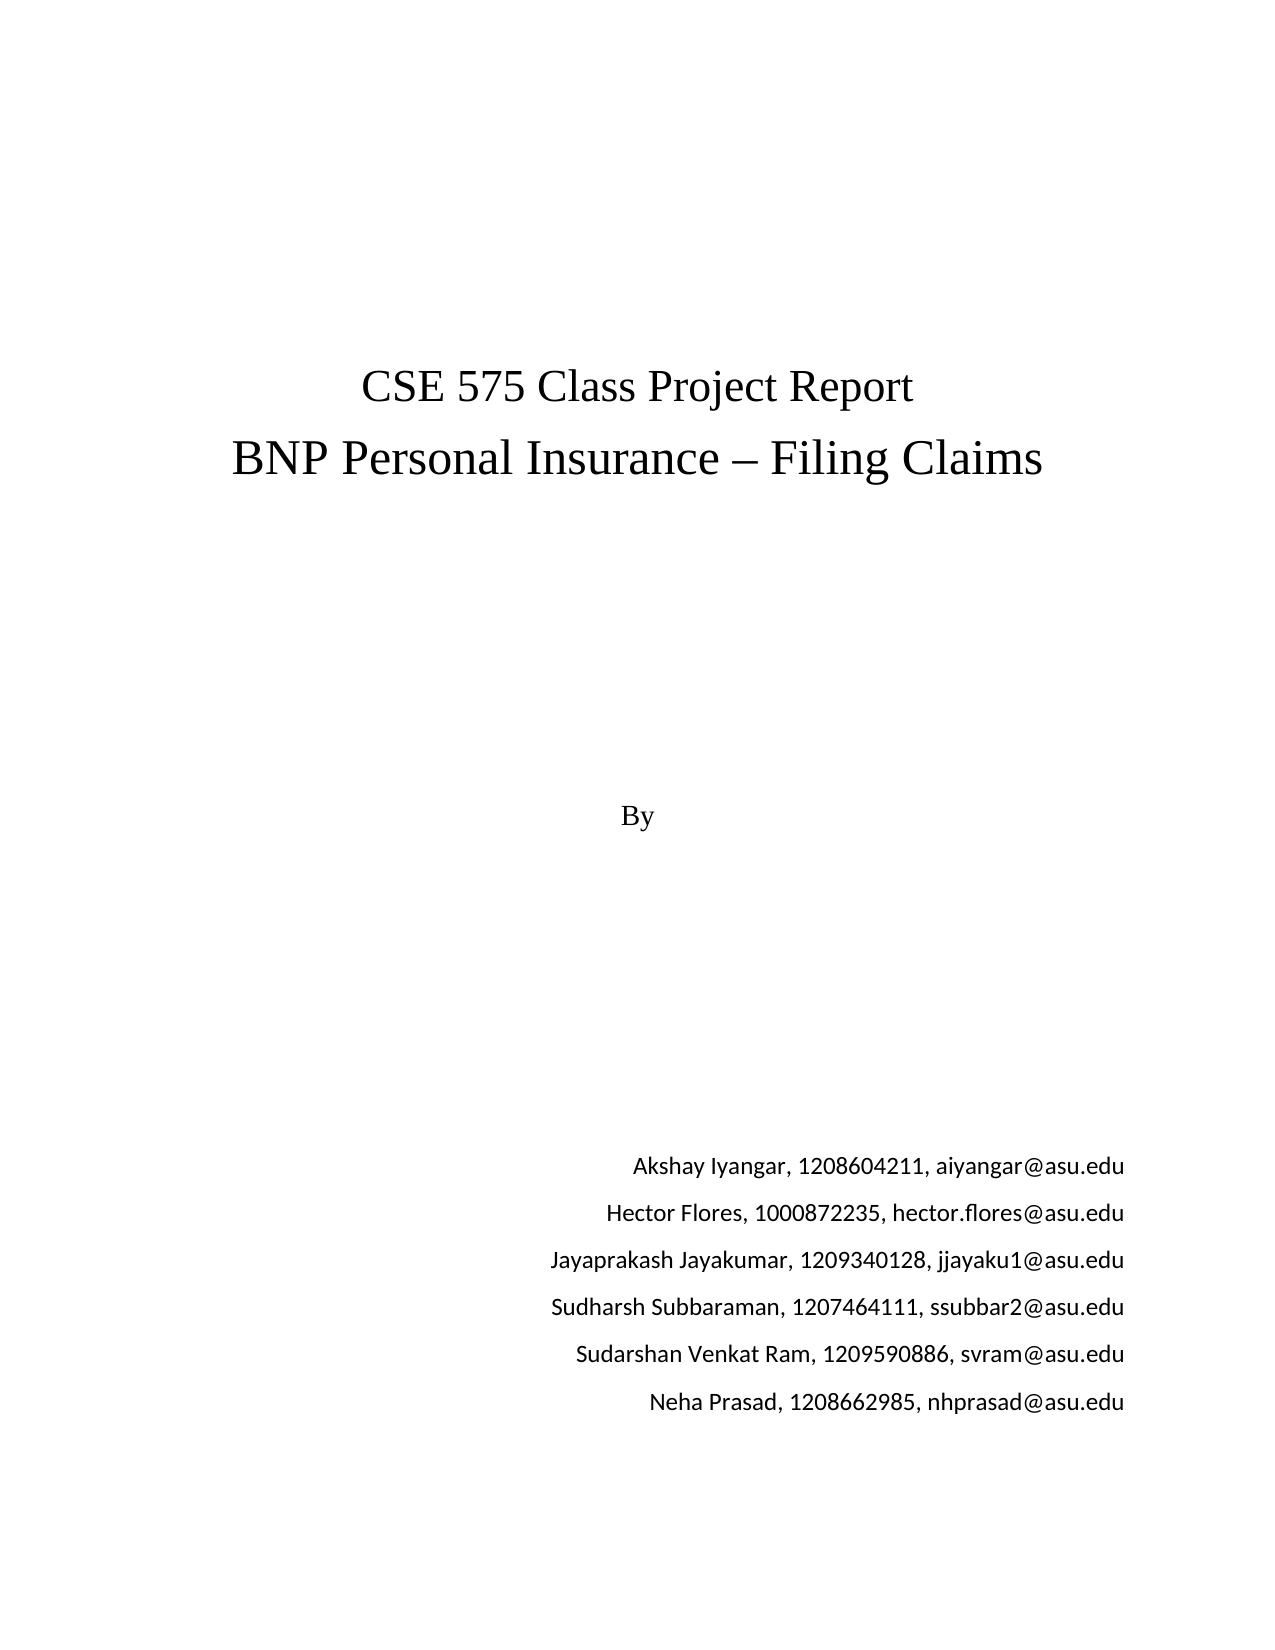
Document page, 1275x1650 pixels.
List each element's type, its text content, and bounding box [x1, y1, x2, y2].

text Jayaprakash Jayakumar, 1209340128, jjayaku1@asu.edu [150, 1244, 1125, 1275]
text Akshay Iyangar, 1208604211, aiyangar@asu.edu [150, 1150, 1125, 1180]
text Sudarshan Venkat Ram, 1209590886, svram@asu.edu [150, 1338, 1125, 1369]
text Sudharsh Subbaraman, 1207464111, ssubbar2@asu.edu [150, 1291, 1125, 1322]
text Hector Flores, 1000872235, hector.flores@asu.edu [150, 1197, 1125, 1227]
text BNP Personal Insurance – Filing Claims [150, 427, 1125, 485]
text Neha Prasad, 1208662985, nhprasad@asu.edu [150, 1386, 1125, 1416]
text CSE 575 Class Project Report [150, 358, 1125, 411]
text By [150, 798, 1125, 832]
